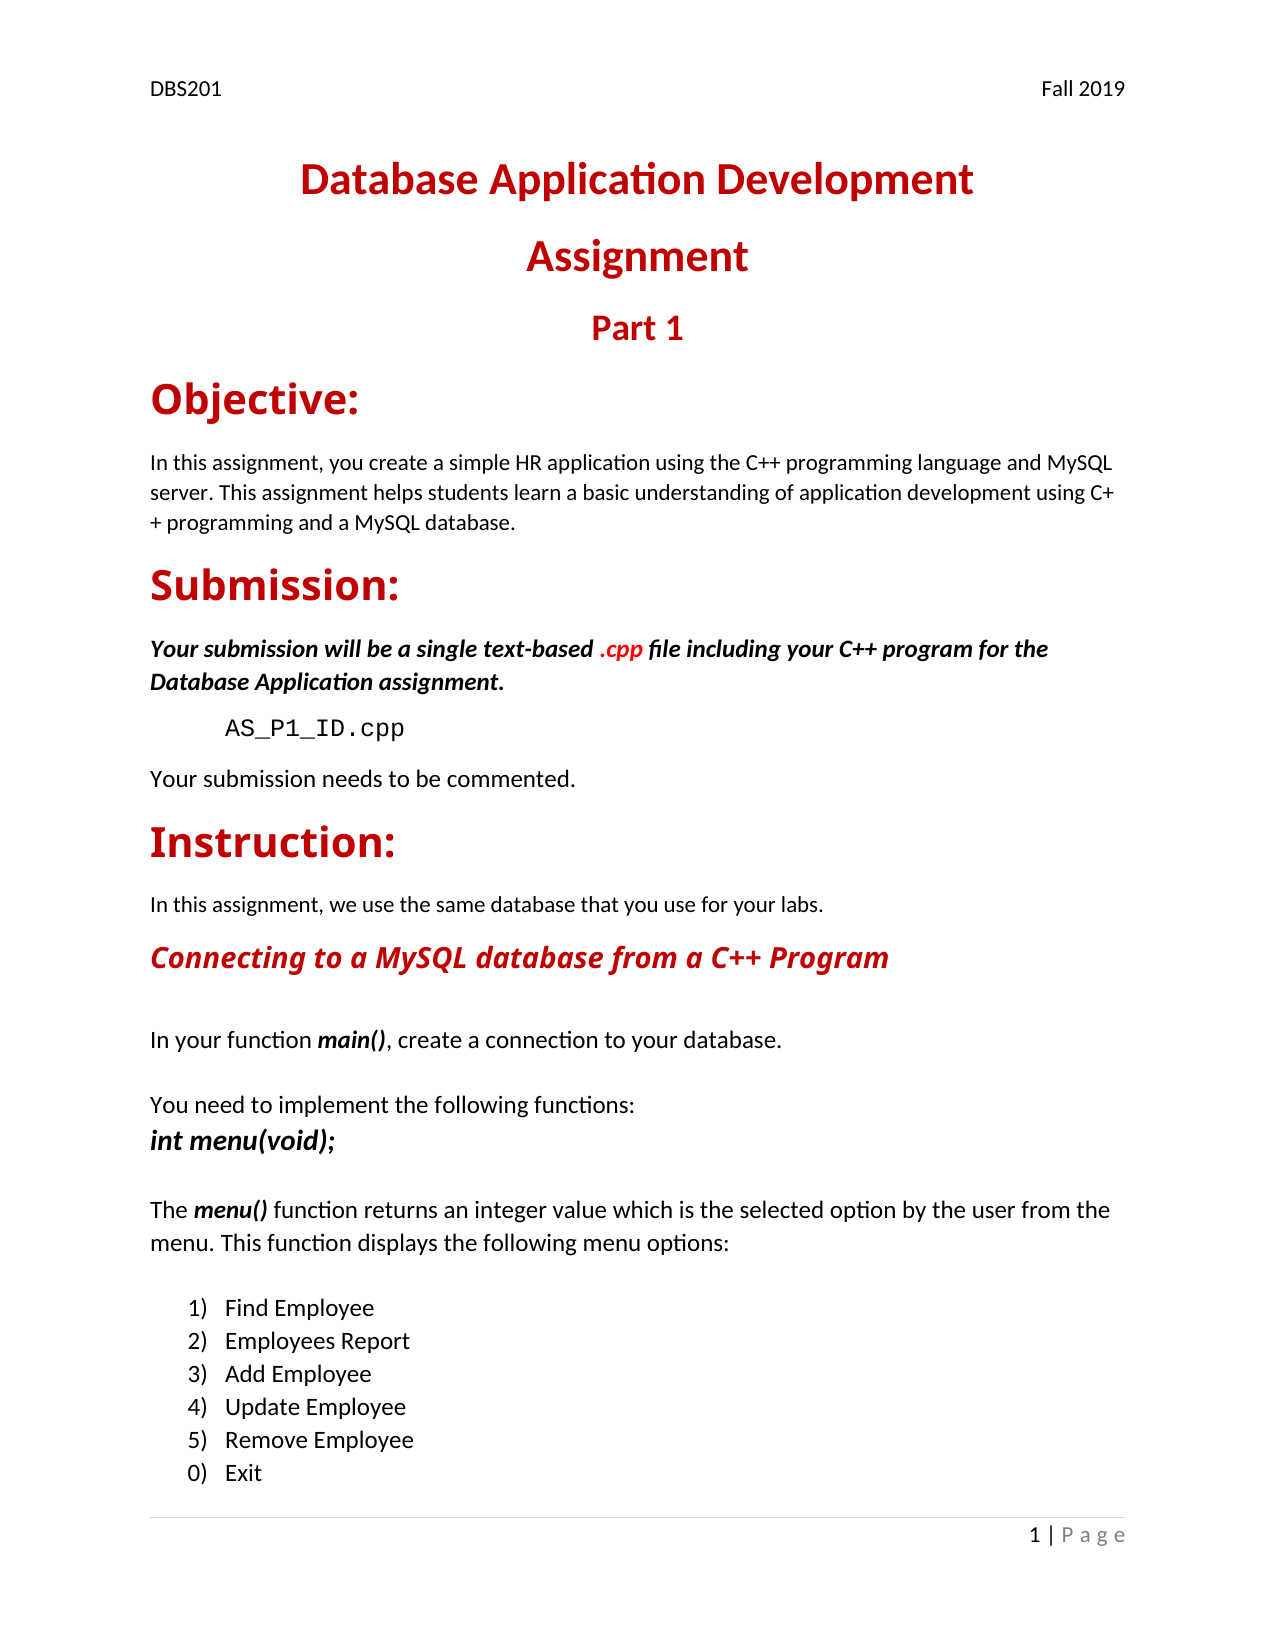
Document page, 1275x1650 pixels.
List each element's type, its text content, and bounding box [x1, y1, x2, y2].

list Update Employee [187, 1391, 1125, 1422]
text Your submission needs to be commented. [150, 763, 1125, 793]
text Objective: [150, 370, 1125, 427]
list Exit [187, 1457, 1125, 1488]
text Database Application Development [150, 150, 1125, 206]
text Part 1 [150, 304, 1125, 350]
text In this assignment, you create a simple HR application using the C++ programming language and MySQL server. This assignment helps students learn a basic understanding of application development using C++ programming and a MySQL database. [150, 448, 1125, 536]
list The menu() function returns an integer value which is the selected option by the user from the menu. This function displays the following menu options: [150, 1194, 1125, 1257]
list Remove Employee [187, 1424, 1125, 1455]
list Add Employee [187, 1358, 1125, 1389]
text Submission: [150, 555, 1125, 612]
text Assignment [150, 227, 1125, 283]
text In this assignment, we use the same database that you use for your labs. [150, 890, 1125, 918]
list Find Employee [187, 1293, 1125, 1323]
list int menu(void); [150, 1122, 1125, 1158]
text AS_P1_ID.cpp [150, 716, 1125, 744]
list Employees Report [187, 1326, 1125, 1356]
text Connecting to a MySQL database from a C++ Program [150, 937, 1125, 977]
list You need to implement the following functions: [150, 1089, 1125, 1120]
text Your submission will be a single text-based .cpp file including your C++ program for the Database Application assignment. [150, 633, 1125, 697]
text Instruction: [150, 812, 1125, 869]
list In your function main(), create a connection to your database. [150, 1024, 1125, 1054]
